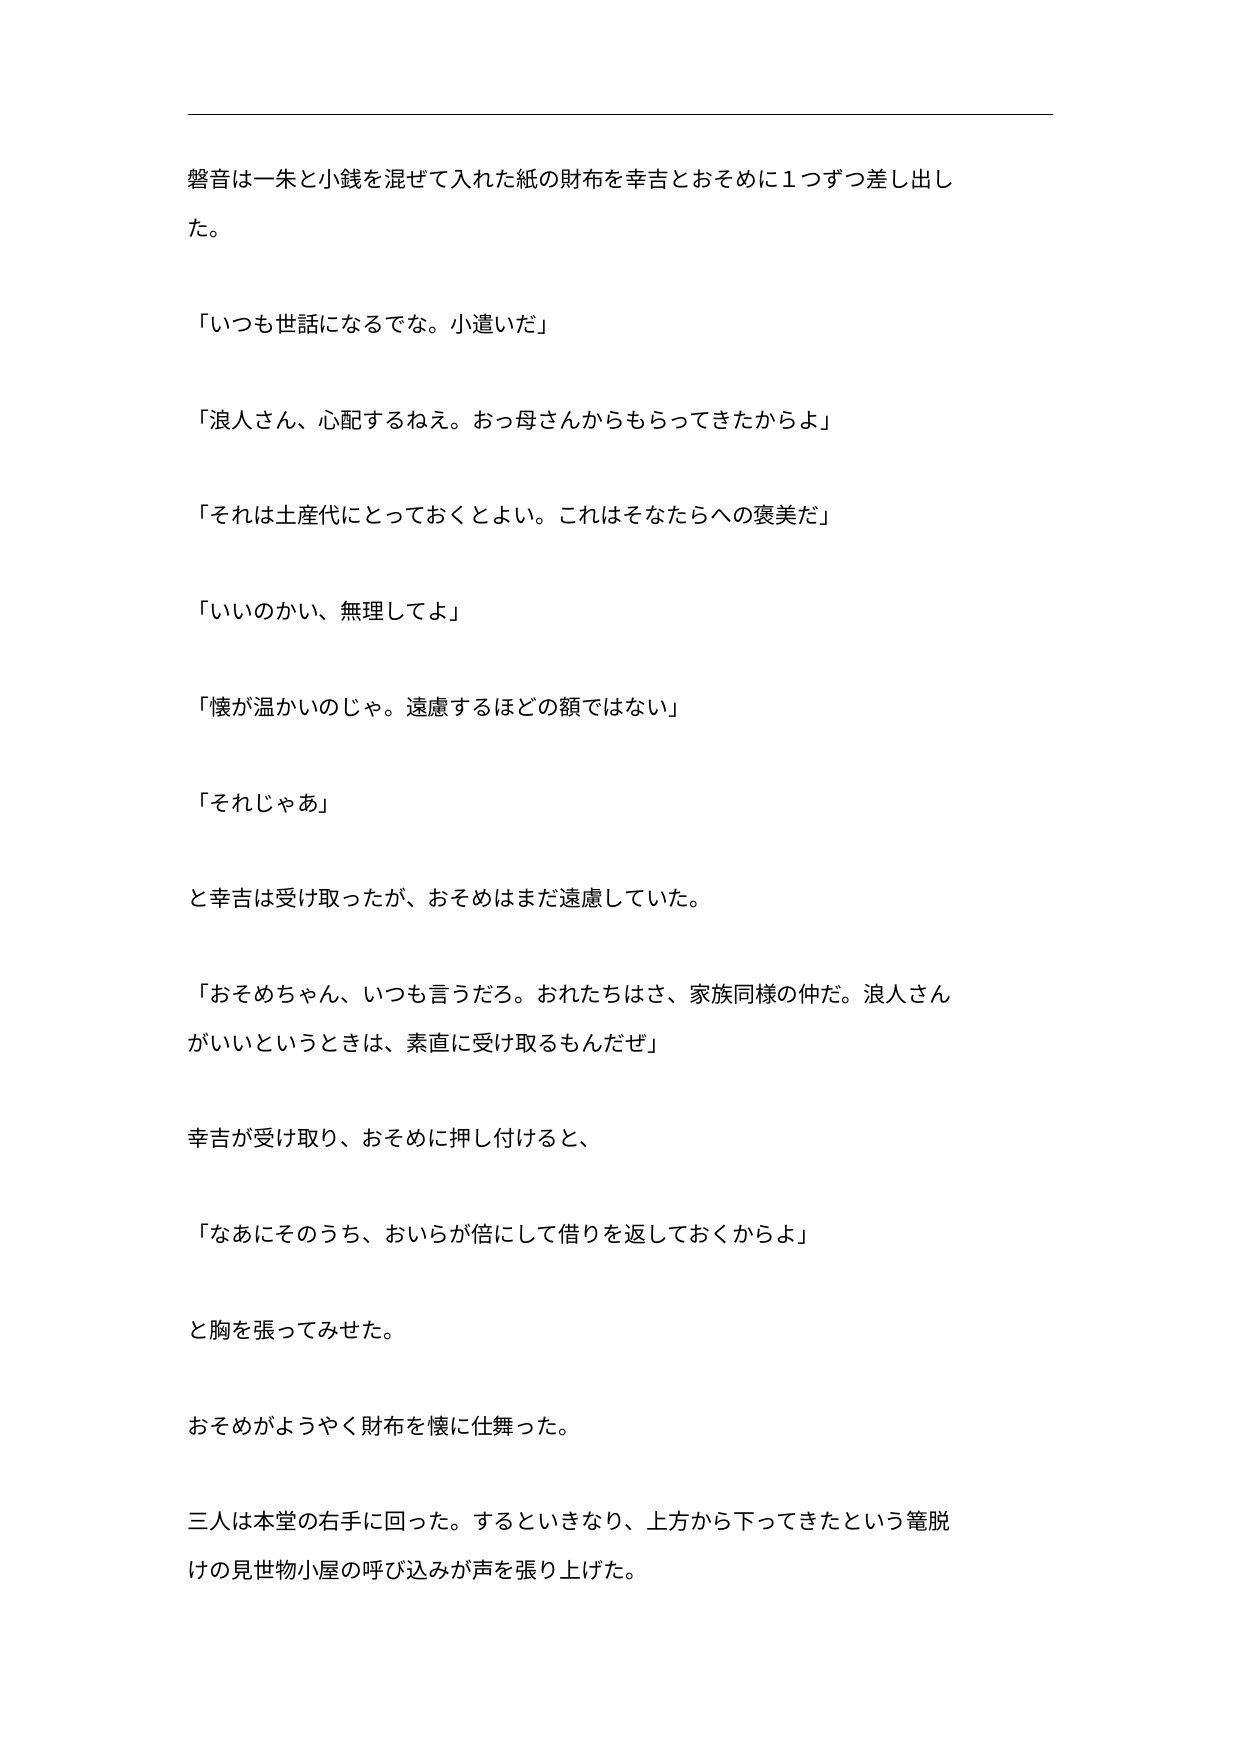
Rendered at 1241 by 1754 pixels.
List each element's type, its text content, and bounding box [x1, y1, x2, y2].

text と胸を張ってみせた。 [187, 1312, 965, 1345]
text 「浪人さん、心配するねえ。おっ母さんからもらってきたからよ」 [187, 402, 965, 435]
text 「それは土産代にとっておくとよい。これはそなたらへの褒美だ」 [187, 498, 965, 530]
text 「おそめちゃん、いつも言うだろ。おれたちはさ、家族同様の仲だ。浪人さんがいいというときは、素直に受け取るもんだぜ」 [187, 977, 965, 1058]
text 「なあにそのうち、おいらが倍にして借りを返しておくからよ」 [187, 1217, 965, 1249]
text 三人は本堂の右手に回った。するといきなり、上方から下ってきたという篭脱けの見世物小屋の呼び込みが声を張り上げた。 [187, 1504, 965, 1585]
text 「それじゃあ」 [187, 785, 965, 818]
text 幸吉が受け取り、おそめに押し付けると、 [187, 1121, 965, 1153]
text 磐音は一朱と小銭を混ぜて入れた紙の財布を幸吉とおそめに１つずつ差し出した。 [187, 162, 965, 243]
text と幸吉は受け取ったが、おそめはまだ遠慮していた。 [187, 881, 965, 913]
text 「いつも世話になるでな。小遣いだ」 [187, 306, 965, 339]
text 「いいのかい、無理してよ」 [187, 594, 965, 626]
text おそめがようやく財布を懐に仕舞った。 [187, 1408, 965, 1441]
text 「懐が温かいのじゃ。遠慮するほどの額ではない」 [187, 689, 965, 722]
